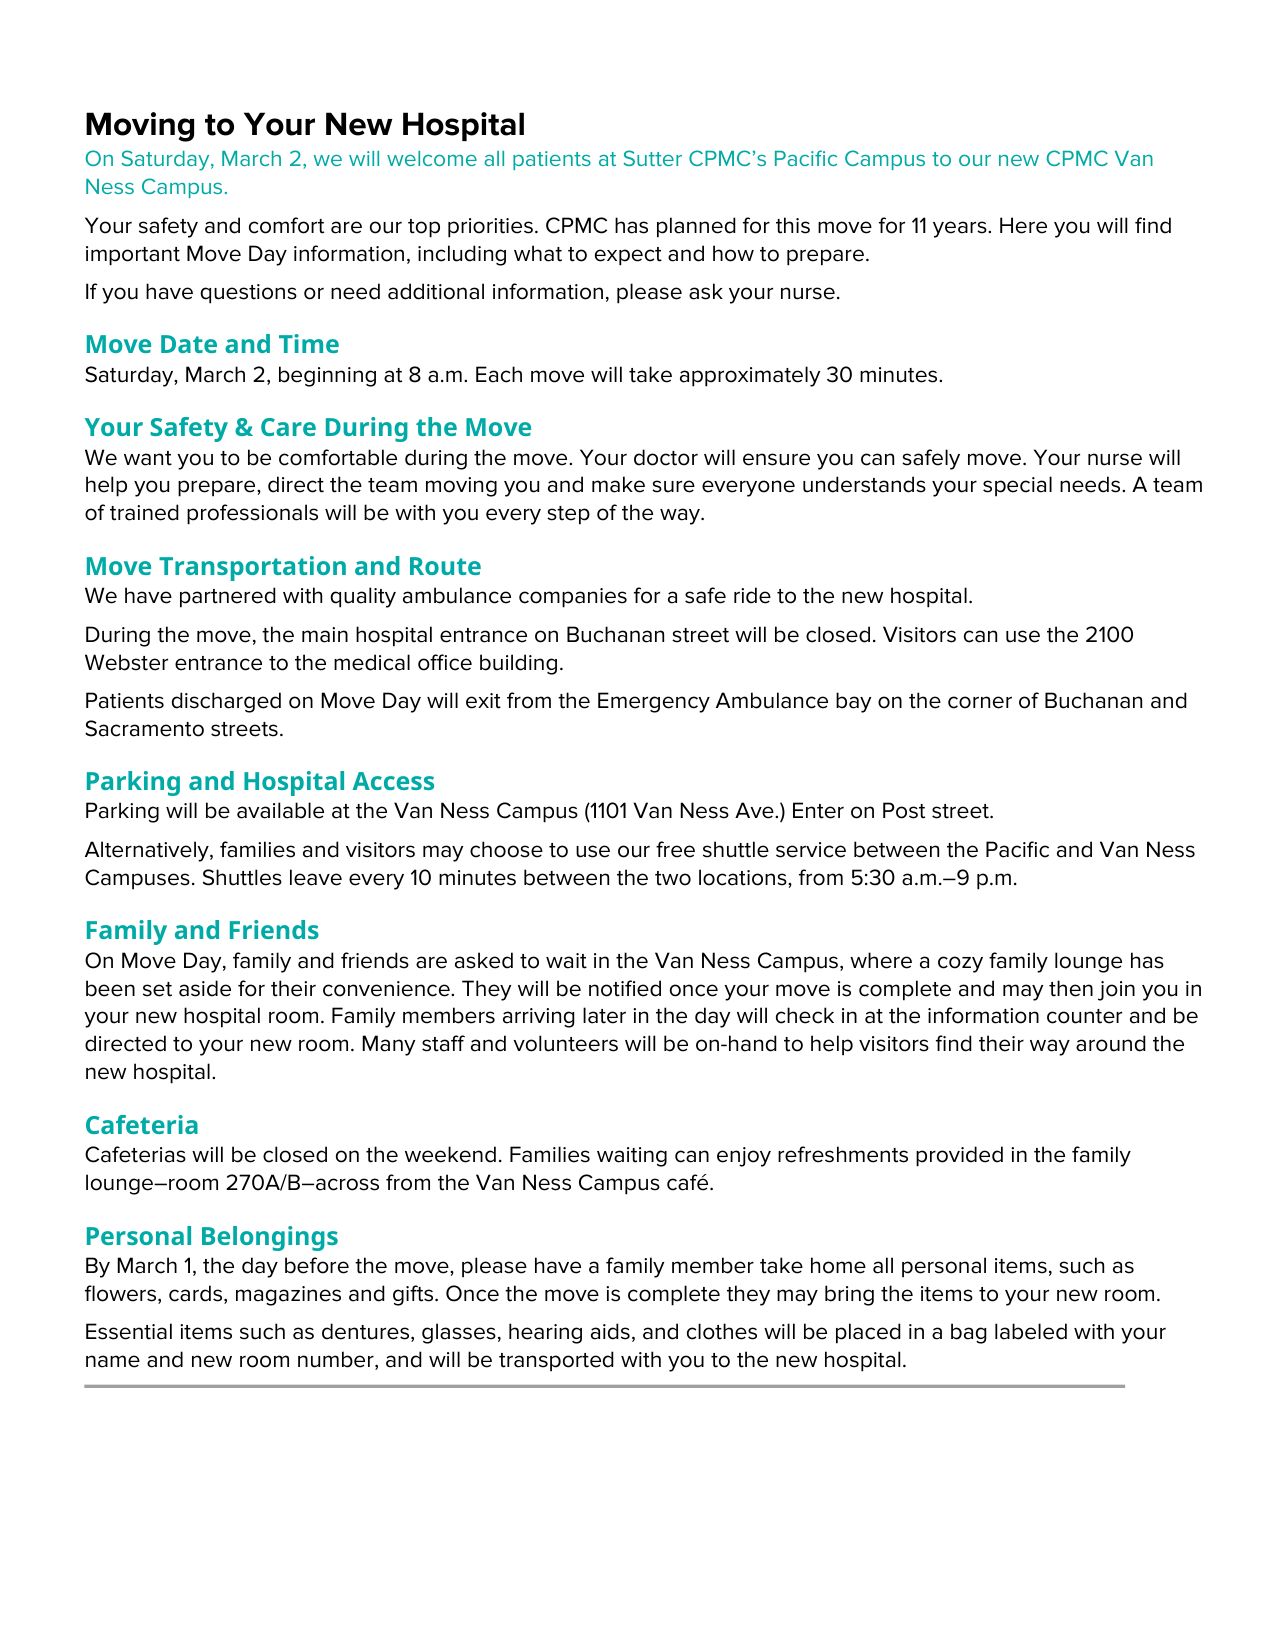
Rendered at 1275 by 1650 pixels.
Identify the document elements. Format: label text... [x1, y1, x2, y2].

text Cafeterias will be closed on the weekend. Families waiting can enjoy refreshments provided in the family lounge–room 270A/B–across from the Van Ness Campus café. [84, 1141, 1209, 1197]
text By March 1, the day before the move, please have a family member take home all personal items, such as flowers, cards, magazines and gifts. Once the move is complete they may bring the items to your new room. [84, 1252, 1209, 1308]
text If you have questions or need additional information, please ask your nurse. [84, 278, 1209, 306]
subtitle Your Safety & Care During the Move [84, 410, 1209, 444]
subtitle Personal Belongings [84, 1218, 1209, 1252]
text During the move, the main hospital entrance on Buchanan street will be closed. Visitors can use the 2100 Webster entrance to the medical office building. [84, 621, 1209, 677]
subtitle Family and Friends [84, 913, 1209, 947]
subtitle Moving to Your New Hospital [84, 105, 1125, 146]
text Saturday, March 2, beginning at 8 a.m. Each move will take approximately 30 minutes. [84, 361, 1209, 389]
text We want you to be comfortable during the move. Your doctor will ensure you can safely move. Your nurse will help you prepare, direct the team moving you and make sure everyone understands your special needs. A team of trained professionals will be with you every step of the way. [84, 444, 1209, 528]
text Essential items such as dentures, glasses, hearing aids, and clothes will be placed in a bag labeled with your name and new room number, and will be transported with you to the new hospital. [84, 1318, 1209, 1374]
subtitle Cafeteria [84, 1107, 1209, 1141]
text Parking will be available at the Van Ness Campus (1101 Van Ness Ave.) Enter on Post street. [84, 798, 1209, 826]
text Alternatively, families and visitors may choose to use our free shuttle service between the Pacific and Van Ness Campuses. Shuttles leave every 10 minutes between the two locations, from 5:30 a.m.–9 p.m. [84, 836, 1209, 892]
subtitle Move Date and Time [84, 327, 1209, 361]
text On Saturday, March 2, we will welcome all patients at Sutter CPMC’s Pacific Campus to our new CPMC Van Ness Campus. [84, 146, 1209, 202]
text Patients discharged on Move Day will exit from the Emergency Ambulance bay on the corner of Buchanan and Sacramento streets. [84, 687, 1209, 743]
text Your safety and comfort are our top priorities. CPMC has planned for this move for 11 years. Here you will find important Move Day information, including what to expect and how to prepare. [84, 212, 1209, 268]
text We have partnered with quality ambulance companies for a safe ride to the new hospital. [84, 583, 1209, 611]
subtitle Move Transportation and Route [84, 548, 1209, 583]
subtitle Parking and Hospital Access [84, 764, 1209, 798]
text On Move Day, family and friends are asked to wait in the Van Ness Campus, where a cozy family lounge has been set aside for their convenience. They will be notified once your move is complete and may then join you in your new hospital room. Family members arriving later in the day will check in at the information counter and be directed to your new room. Many staff and volunteers will be on-hand to help visitors find their way around the new hospital. [84, 947, 1209, 1087]
